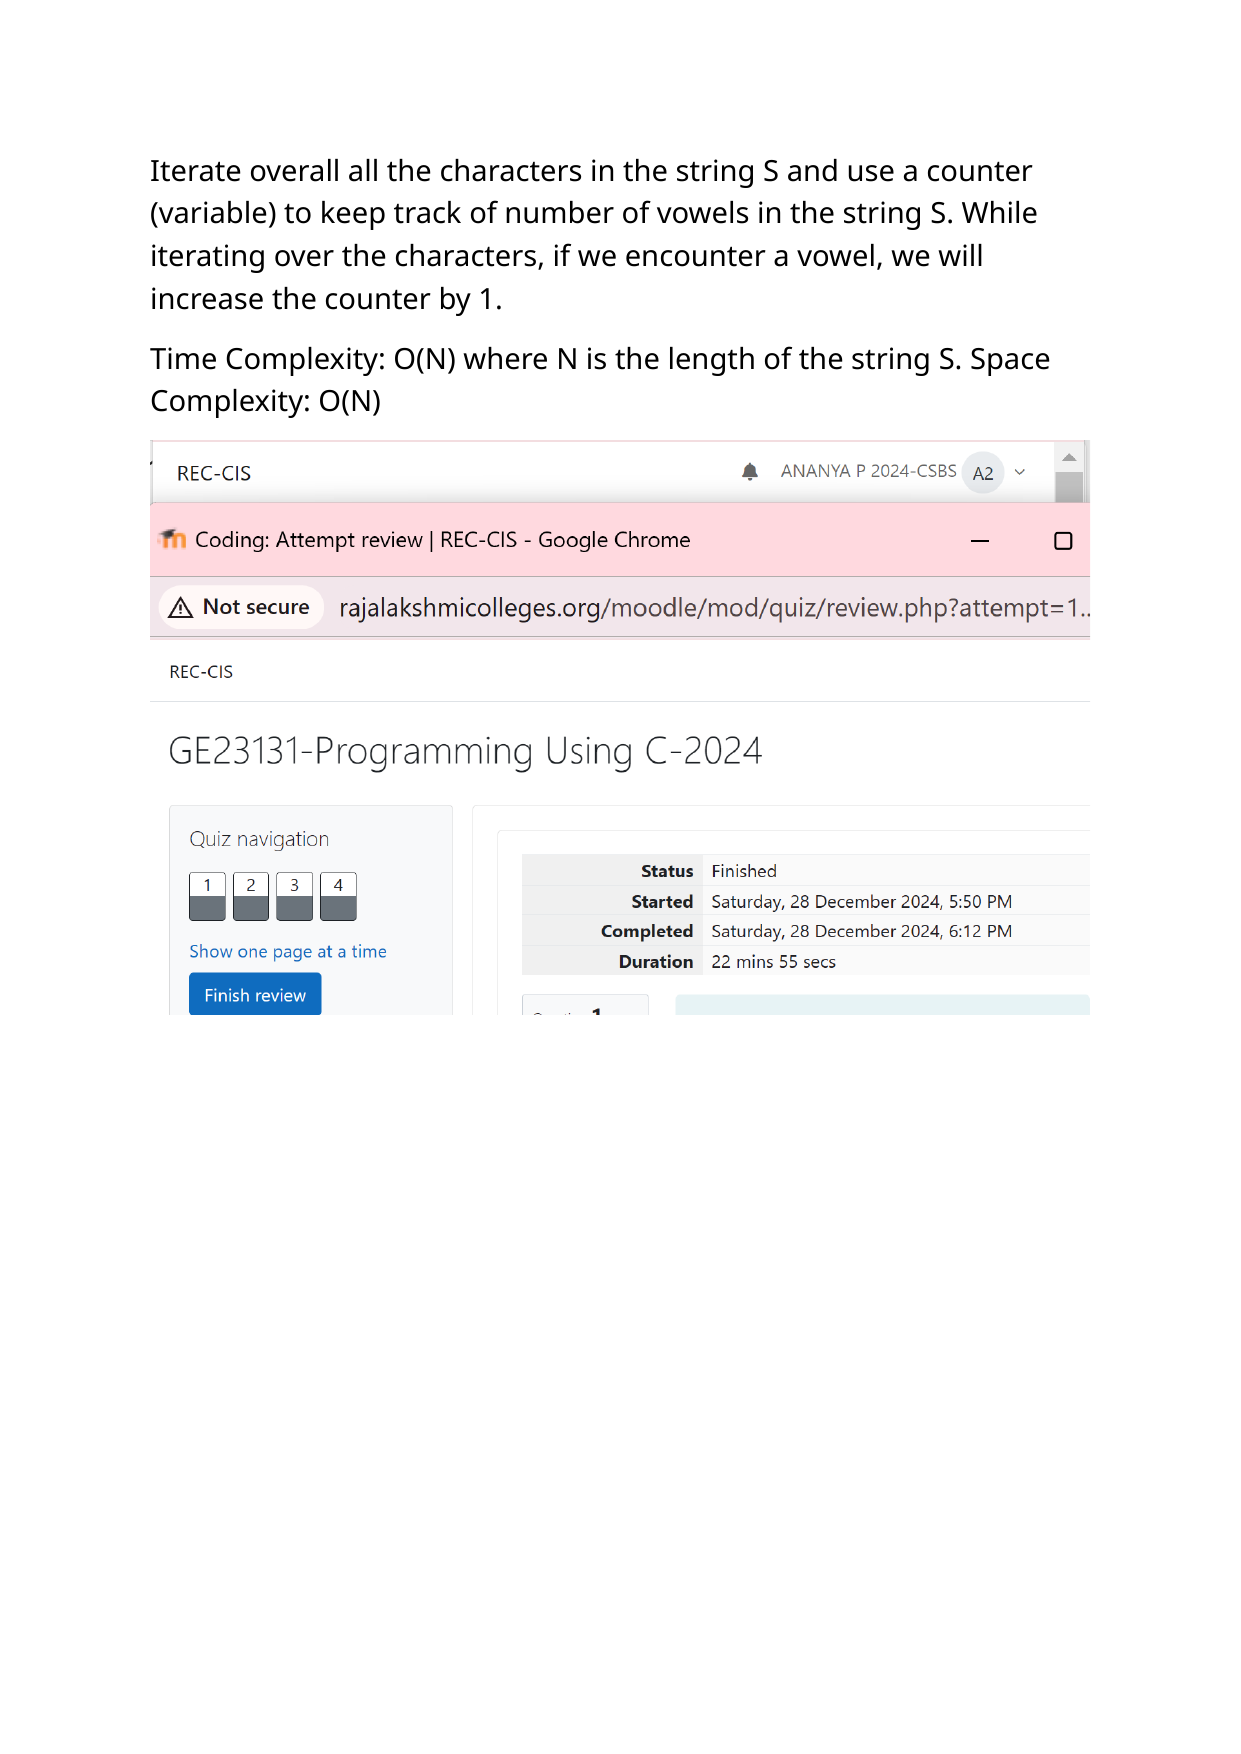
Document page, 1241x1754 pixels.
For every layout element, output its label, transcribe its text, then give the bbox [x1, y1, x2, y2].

text Time Complexity: O(N) where N is the length of the string S. Space Complexity: O(N) [150, 338, 1090, 420]
text Iterate overall all the characters in the string S and use a counter (variable) to keep track of number of vowels in the string S. While iterating over the characters, if we encounter a vowel, we will increase the counter by 1. [150, 150, 1090, 318]
picture [150, 440, 1091, 1015]
